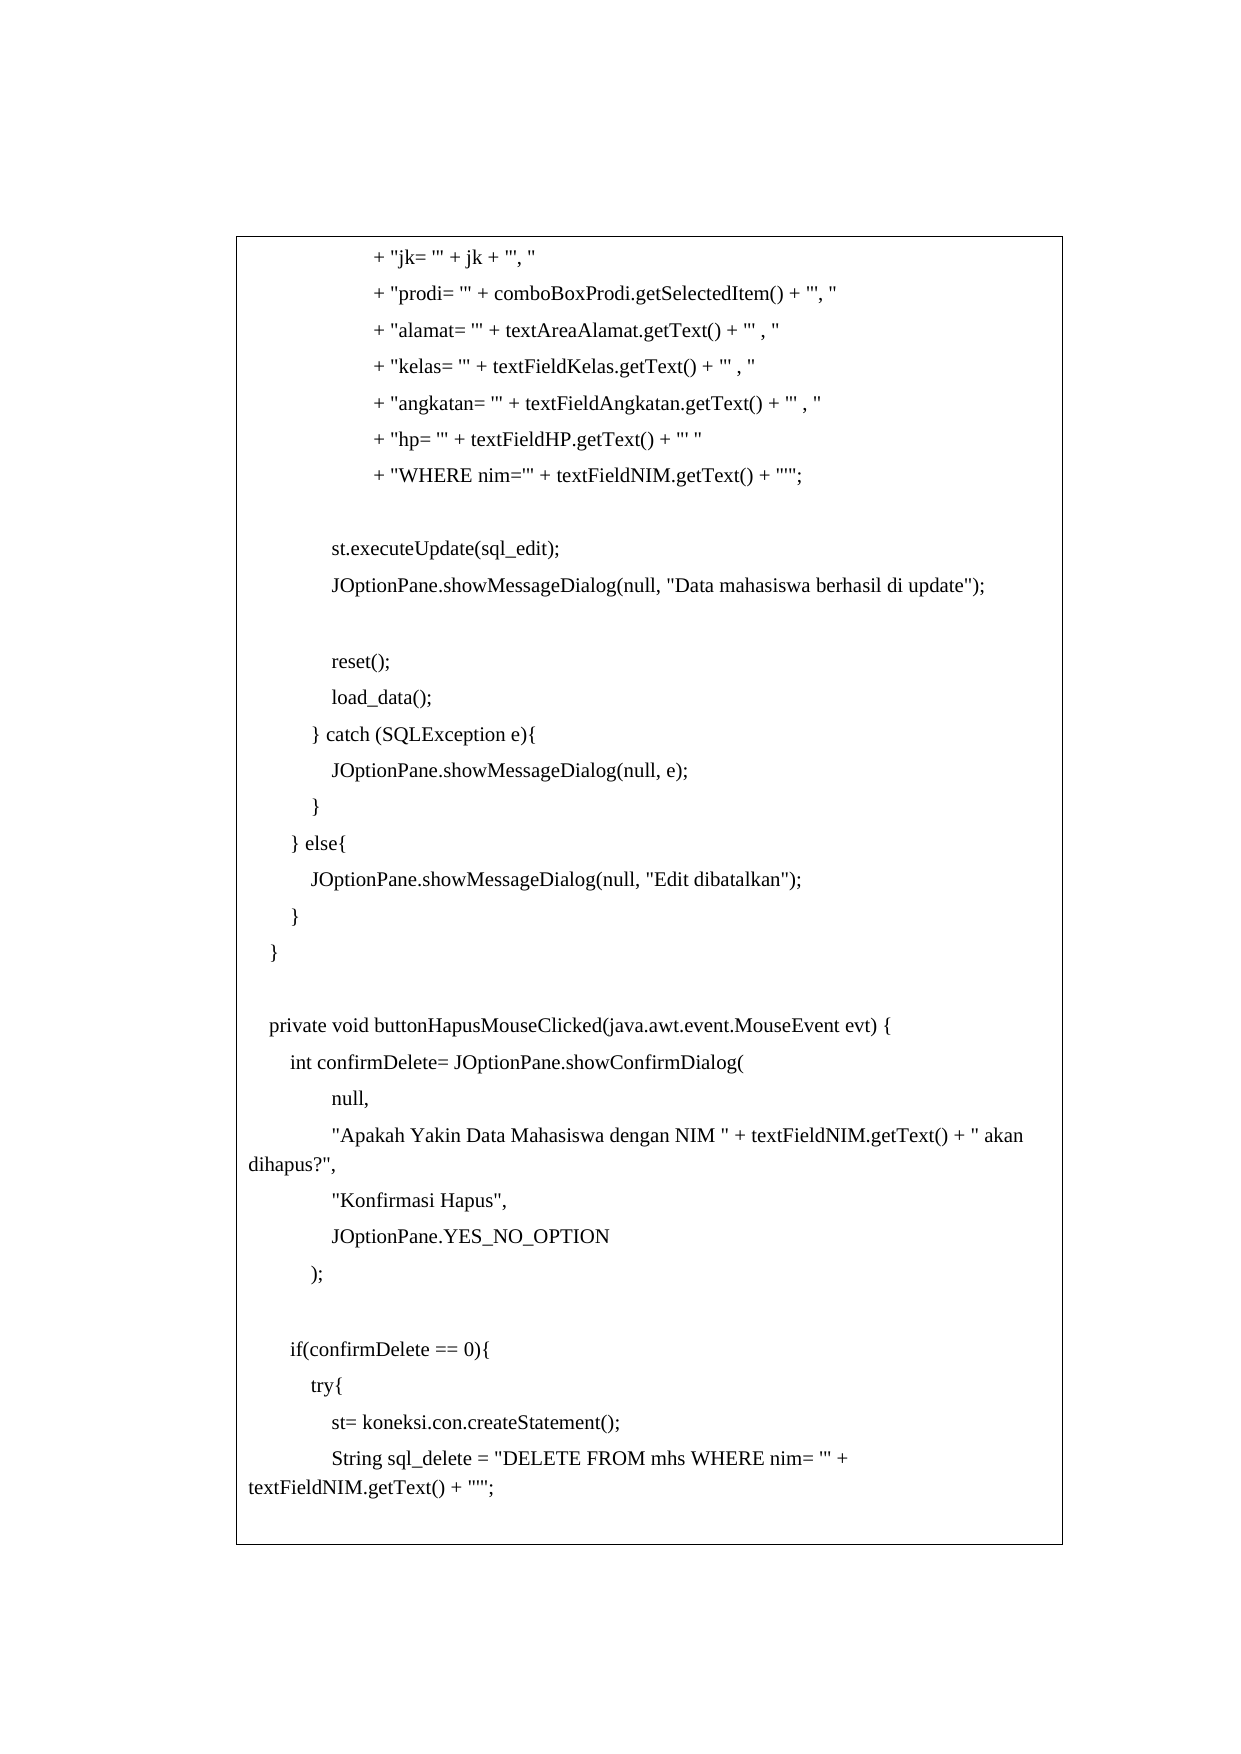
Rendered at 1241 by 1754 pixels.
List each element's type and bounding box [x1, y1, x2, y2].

table_cell [237, 237, 1062, 1543]
